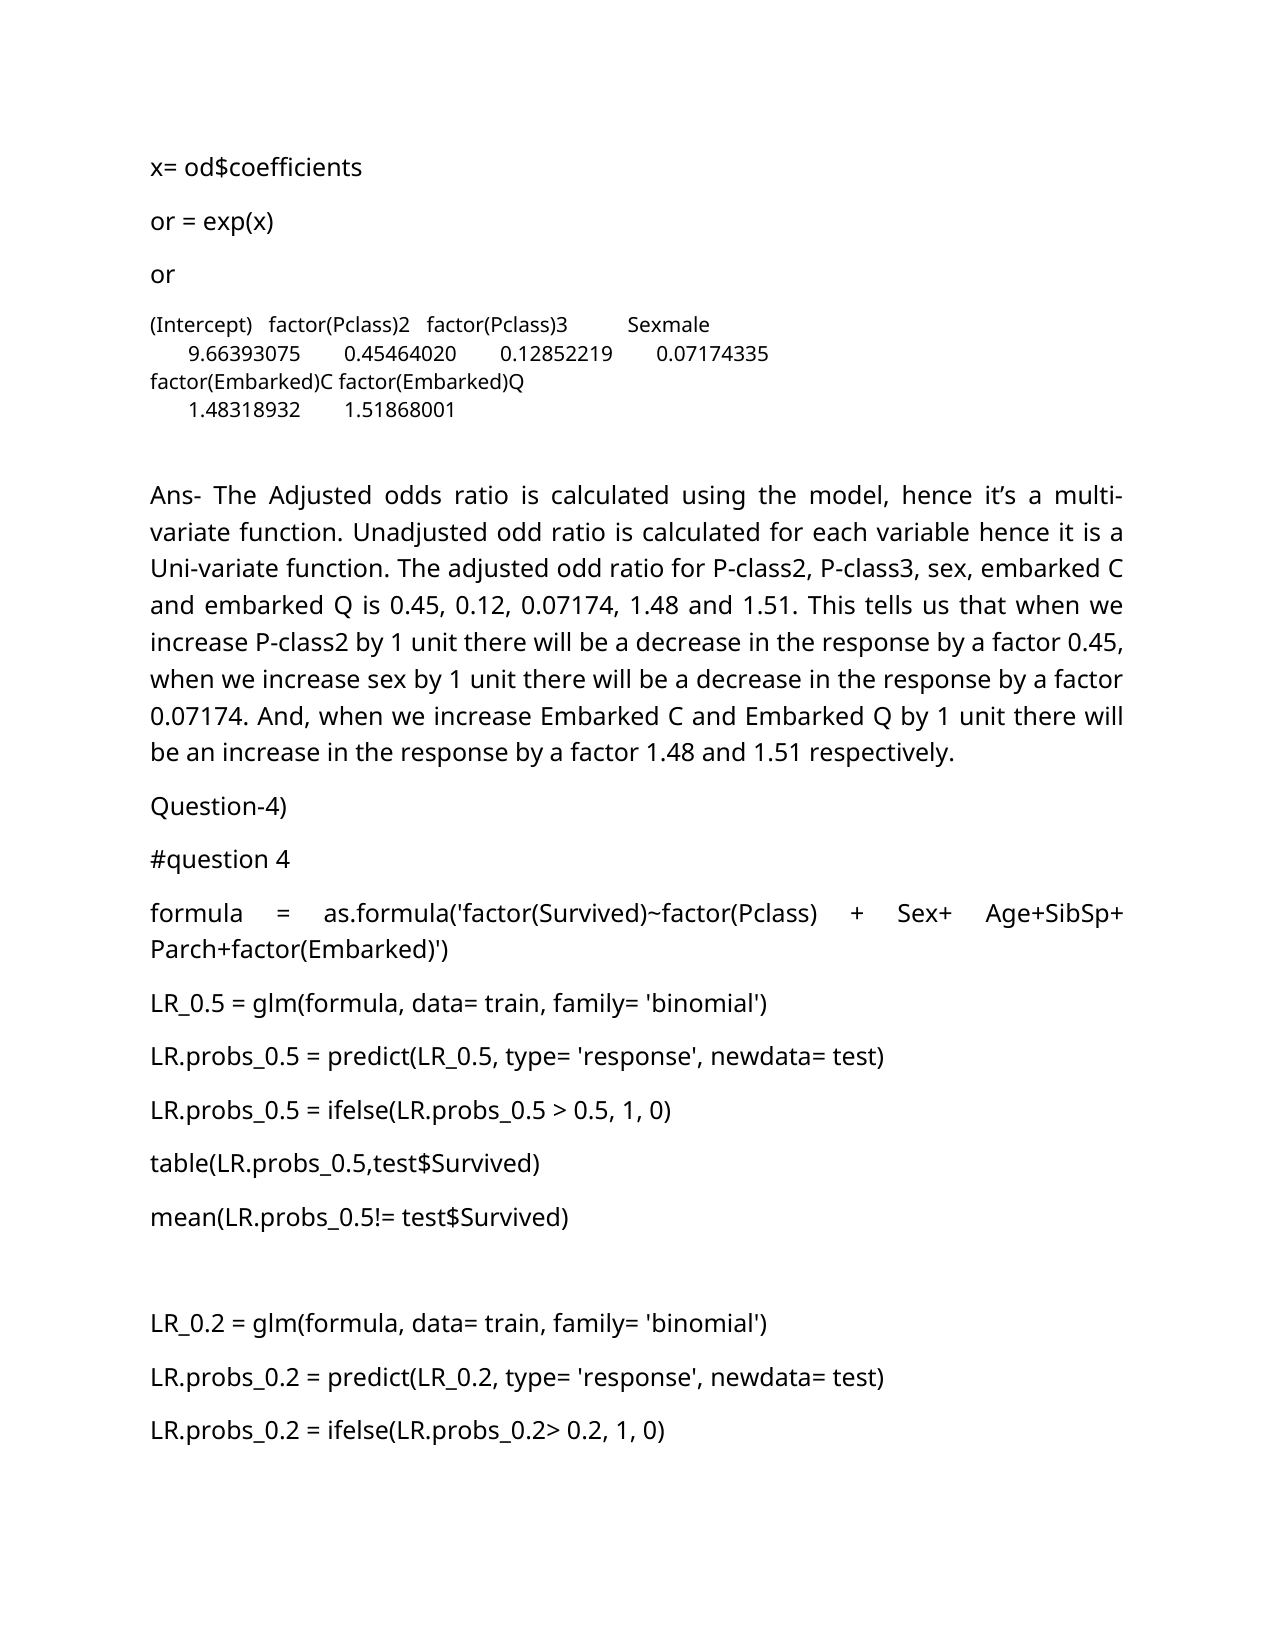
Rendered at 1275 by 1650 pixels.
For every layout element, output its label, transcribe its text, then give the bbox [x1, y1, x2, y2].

text x= od$coefficients [150, 150, 1125, 184]
text 9.66393075 0.45464020 0.12852219 0.07174335 [150, 339, 1125, 367]
text Question-4) [150, 788, 1125, 822]
text mean(LR.probs_0.5!= test$Survived) [150, 1199, 1125, 1233]
text 1.48318932 1.51868001 [150, 396, 1125, 424]
text LR.probs_0.5 = ifelse(LR.probs_0.5 > 0.5, 1, 0) [150, 1092, 1125, 1126]
text or [150, 257, 1125, 291]
text or = exp(x) [150, 203, 1125, 237]
text LR.probs_0.2 = ifelse(LR.probs_0.2> 0.2, 1, 0) [150, 1413, 1125, 1447]
text (Intercept) factor(Pclass)2 factor(Pclass)3 Sexmale [150, 310, 1125, 339]
text formula = as.formula('factor(Survived)~factor(Pclass) + Sex+ Age+SibSp+ Parch+factor(Embarked)') [150, 895, 1125, 966]
text LR_0.5 = glm(formula, data= train, family= 'binomial') [150, 985, 1125, 1019]
text table(LR.probs_0.5,test$Survived) [150, 1146, 1125, 1180]
text LR.probs_0.5 = predict(LR_0.5, type= 'response', newdata= test) [150, 1039, 1125, 1073]
text #question 4 [150, 842, 1125, 876]
text LR_0.2 = glm(formula, data= train, family= 'binomial') [150, 1306, 1125, 1340]
text factor(Embarked)C factor(Embarked)Q [150, 367, 1125, 396]
text LR.probs_0.2 = predict(LR_0.2, type= 'response', newdata= test) [150, 1359, 1125, 1393]
text Ans- The Adjusted odds ratio is calculated using the model, hence it’s a multi-variate function. Unadjusted odd ratio is calculated for each variable hence it is a Uni-variate function. The adjusted odd ratio for P-class2, P-class3, sex, embarked C and embarked Q is 0.45, 0.12, 0.07174, 1.48 and 1.51. This tells us that when we increase P-class2 by 1 unit there will be a decrease in the response by a factor 0.45, when we increase sex by 1 unit there will be a decrease in the response by a factor 0.07174. And, when we increase Embarked C and Embarked Q by 1 unit there will be an increase in the response by a factor 1.48 and 1.51 respectively. [150, 477, 1125, 769]
